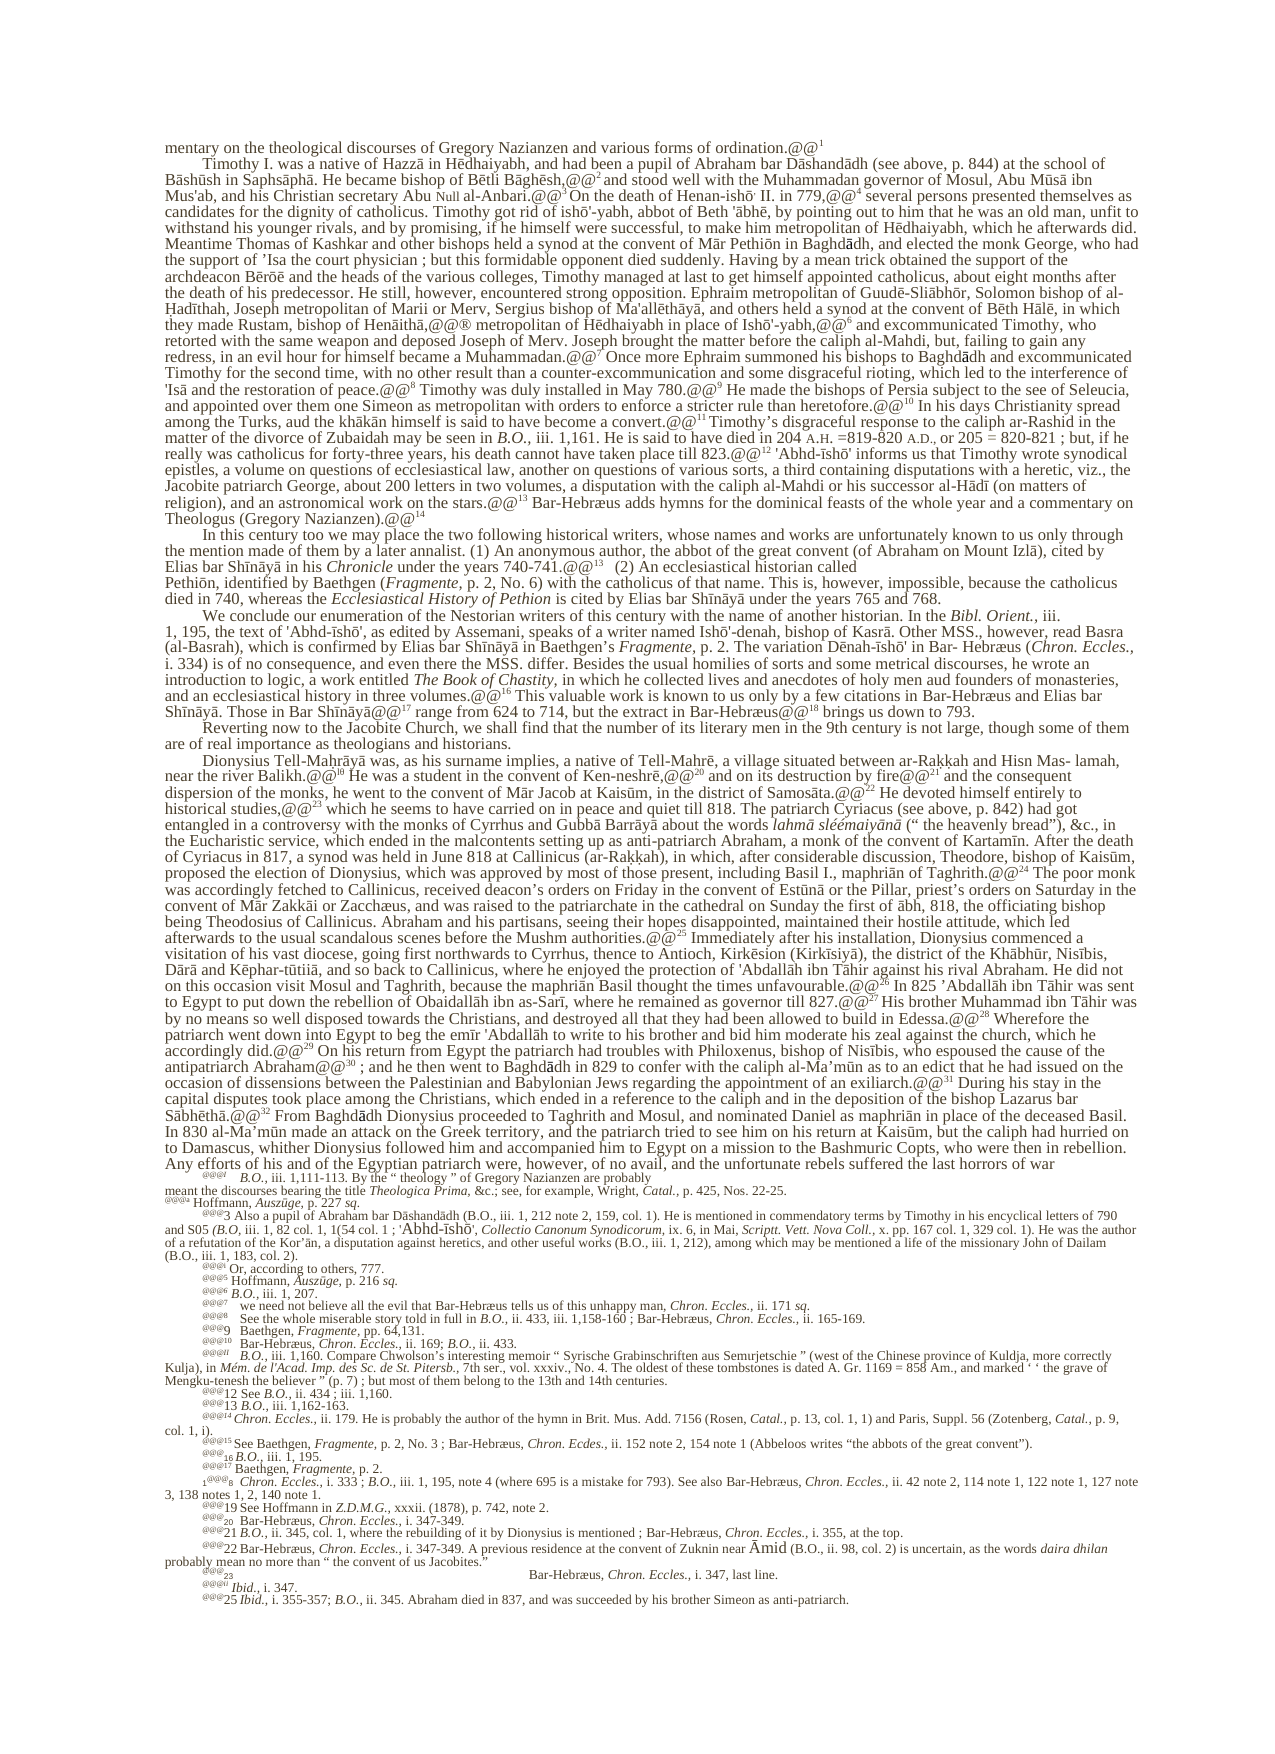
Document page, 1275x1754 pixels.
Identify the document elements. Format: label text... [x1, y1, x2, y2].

text meant the discourses bearing the title Theologica Prima, &c.; see, for example, Wright, Catal., p. 425, Nos. 22-25. [164, 1185, 1139, 1198]
text In this century too we may place the two following historical writers, whose names and works are unfortunately known to us only through the mention made of them by a later annalist. (1) An anonymous author, the abbot of the great convent (of Abraham on Mount Izlā), cited by Elias bar Shīnāyā in his Chronicle under the years 740-741.@@13 (2) An ecclesiastical historian called [164, 528, 1139, 576]
text 1@@@8 Chron. Eccles., i. 333 ; B.O., iii. 1, 195, note 4 (where 695 is a mistake for 793). See also Bar-Hebræus, Chron. Eccles., ii. 42 note 2, 114 note 1, 122 note 1, 127 note 3, 138 notes 1, 2, 140 note 1. [164, 1476, 1139, 1502]
text @@@22 Bar-Hebræus, Chron. Eccles., i. 347-349. A previous residence at the convent of Zuknin near Āmid (B.O., ii. 98, col. 2) is uncertain, as the words daira dhilan probably mean no more than “ the convent of us Jacobites.” [164, 1541, 1139, 1569]
text @@@6 B.O., iii. 1, 207. [164, 1288, 1139, 1301]
text @@@20 Bar-Hebræus, Chron. Eccles., i. 347-349. [164, 1515, 1139, 1528]
text @@@15 See Baethgen, Fragmente, p. 2, No. 3 ; Bar-Hebræus, Chron. Ecdes., ii. 152 note 2, 154 note 1 (Abbeloos writes “the abbots of the great convent”). [164, 1438, 1139, 1451]
text Pethiōn, identified by Baethgen (Fragmente, p. 2, No. 6) with the catholicus of that name. This is, however, impossible, because the catholicus died in 740, whereas the Ecclesiastical History of Pethion is cited by Elias bar Shīnāyā under the years 765 and 768. [164, 576, 1139, 608]
text Reverting now to the Jacobite Church, we shall find that the number of its literary men in the 9th century is not large, though some of them are of real importance as theologians and historians. [164, 721, 1139, 753]
text @@@8 See the whole miserable story told in full in B.O., ii. 433, iii. 1,158-160 ; Bar-Hebræus, Chron. Eccles., ii. 165-169. [164, 1313, 1139, 1326]
text 1, 195, the text of 'Abhd-īshō', as edited by Assemani, speaks of a writer named Ishō'-denah, bishop of Kasrā. Other MSS., however, read Basra (al-Basrah), which is confirmed by Elias bar Shīnāyā in Baethgen’s Fragmente, p. 2. The variation Dēnah-īshō' in Bar- Hebræus (Chron. Eccles., i. 334) is of no consequence, and even there the MSS. differ. Besides the usual homilies of sorts and some metrical discourses, he wrote an introduction to logic, a work entitled The Book of Chastity, in which he collected lives and anecdotes of holy men aud founders of monasteries, and an ecclesiastical history in three volumes.@@16 This valuable work is known to us only by a few citations in Bar-Hebræus and Elias bar Shīnāyā. Those in Bar Shīnāyā@@17 range from 624 to 714, but the extract in Bar-Hebræus@@18 brings us down to 793. [164, 624, 1139, 721]
text @@@25 Ibid., i. 355-357; B.O., ii. 345. Abraham died in 837, and was succeeded by his brother Simeon as anti-patriarch. [164, 1594, 1139, 1607]
text mentary on the theological discourses of Gregory Nazianzen and various forms of ordination.@@1 [164, 140, 1139, 156]
text We conclude our enumeration of the Nestorian writers of this century with the name of another historian. In the Bibl. Orient., iii. [164, 608, 1139, 624]
text Timothy I. was a native of Hazzā in Hēdhaiyabh, and had been a pupil of Abraham bar Dāshandādh (see above, p. 844) at the school of Bāshūsh in Saphsāphā. He became bishop of Bētli Bāghēsh,@@2 and stood well with the Muhammadan governor of Mosul, Abu Mūsā ibn Mus'ab, and his Christian secretary Abu Null al-Anbari.@@3 On the death of Henan-ishō, II. in 779,@@4 several persons presented themselves as candidates for the dignity of catholicus. Timothy got rid of ishō'-yabh, abbot of Beth 'ābhē, by pointing out to him that he was an old man, unfit to withstand his younger rivals, and by promising, if he himself were successful, to make him metropolitan of Hēdhaiyabh, which he afterwards did. Meantime Thomas of Kashkar and other bishops held a synod at the convent of Mār Pethiōn in Baghdādh, and elected the monk George, who had the support of ’Isa the court physician ; but this formidable opponent died suddenly. Having by a mean trick obtained the support of the archdeacon Bērōē and the heads of the various colleges, Timothy managed at last to get himself appointed catholicus, about eight months after the death of his predecessor. He still, however, encountered strong opposition. Ephraim metropolitan of Guudē-Sliābhōr, Solomon bishop of al-Ḥadīthah, Joseph metropolitan of Marii or Merv, Sergius bishop of Ma'allēthāyā, and others held a synod at the convent of Bēth Hālē, in which they made Rustam, bishop of Henāithā,@@® metropolitan of Hēdhaiyabh in place of Ishō'-yabh,@@6 and excommunicated Timothy, who retorted with the same weapon and deposed Joseph of Merv. Joseph brought the matter before the caliph al-Mahdi, but, failing to gain any redress, in an evil hour for himself became a Muhammadan.@@7 Once more Ephraim summoned his bishops to Baghdādh and excommunicated Timothy for the second time, with no other result than a counter-excommunication and some disgraceful rioting, which led to the interference of 'Isā and the restoration of peace.@@8 Timothy was duly installed in May 780.@@9 He made the bishops of Persia subject to the see of Seleucia, and appointed over them one Simeon as metropolitan with orders to enforce a stricter rule than heretofore.@@10 In his days Christianity spread among the Turks, aud the khākān himself is said to have become a convert.@@11 Timothy’s disgraceful response to the caliph ar-Rashid in the matter of the divorce of Zubaidah may be seen in B.O., iii. 1,161. He is said to have died in 204 a.h. =819-820 A.D., or 205 = 820-821 ; but, if he really was catholicus for forty-three years, his death cannot have taken place till 823.@@12 'Abhd-īshō' informs us that Timothy wrote synodical epistles, a volume on questions of ecclesiastical law, another on questions of various sorts, a third containing disputations with a heretic, viz., the Jacobite patriarch George, about 200 letters in two volumes, a disputation with the caliph al-Mahdi or his successor al-Hādī (on matters of religion), and an astronomical work on the stars.@@13 Bar-Hebræus adds hymns for the dominical feasts of the whole year and a commentary on Theologus (Gregory Nazianzen).@@14 [164, 156, 1139, 528]
text @@@i Or, according to others, 777. [164, 1263, 1139, 1276]
text @@@21 B.O., ii. 345, col. 1, where the rebuilding of it by Dionysius is mentioned ; Bar-Hebræus, Chron. Eccles., i. 355, at the top. [164, 1528, 1139, 1541]
text @@@16 B.O., iii. 1, 195. [164, 1451, 1139, 1464]
text @@@23 Bar-Hebræus, Chron. Eccles., i. 347, last line. [164, 1569, 1139, 1582]
text Dionysius Tell-Maḥrāyā was, as his surname implies, a native of Tell-Mahrē, a village situated between ar-Raḳḳah and Hisn Mas- lamah, near the river Balikh.@@lθ He was a student in the convent of Ken-neshrē,@@20 and on its destruction by fire@@21 and the consequent dispersion of the monks, he went to the convent of Mār Jacob at Kaisūm, in the district of Samosāta.@@22 He devoted himself entirely to historical studies,@@23 which he seems to have carried on in peace and quiet till 818. The patriarch Cyriacus (see above, p. 842) had got entangled in a controversy with the monks of Cyrrhus and Gubbā Barrāyā about the words lahmā sléémaiyānā (“ the heavenly bread”), &c., in the Eucharistic service, which ended in the malcontents setting up as anti-patriarch Abraham, a monk of the convent of Kartamīn. After the death of Cyriacus in 817, a synod was held in June 818 at Callinicus (ar-Raḳḳah), in which, after considerable discussion, Theodore, bishop of Kaisūm, proposed the election of Dionysius, which was approved by most of those present, including Basil I., maphriān of Taghrith.@@24 The poor monk was accordingly fetched to Callinicus, received deacon’s orders on Friday in the convent of Estūnā or the Pillar, priest’s orders on Saturday in the convent of Mār Zakkāi or Zacchæus, and was raised to the patriarchate in the cathedral on Sunday the first of ābh, 818, the officiating bishop being Theodosius of Callinicus. Abraham and his partisans, seeing their hopes disappointed, maintained their hostile attitude, which led afterwards to the usual scandalous scenes before the Mushm authorities.@@25 Immediately after his installation, Dionysius commenced a visitation of his vast diocese, going first northwards to Cyrrhus, thence to Antioch, Kirkēsion (Kirkīsiyā), the district of the Khābhūr, Nisībis, Dārā and Kēphar-tūtiiā, and so back to Callinicus, where he enjoyed the protection of 'Abdallāh ibn Tāhir against his rival Abraham. He did not on this occasion visit Mosul and Taghrith, because the maphriān Basil thought the times unfavourable.@@26 In 825 ’Abdallāh ibn Tāhir was sent to Egypt to put down the rebellion of Obaidallāh ibn as-Sarī, where he remained as governor till 827.@@27 His brother Muhammad ibn Tāhir was by no means so well disposed towards the Christians, and destroyed all that they had been allowed to build in Edessa.@@28 Wherefore the patriarch went down into Egypt to beg the emīr 'Abdallāh to write to his brother and bid him moderate his zeal against the church, which he accordingly did.@@29 On his return from Egypt the patriarch had troubles with Philoxenus, bishop of Nisībis, who espoused the cause of the antipatriarch Abraham@@30 ; and he then went to Baghdādh in 829 to confer with the caliph al-Ma’mūn as to an edict that he had issued on the occasion of dissensions between the Palestinian and Babylonian Jews regarding the appointment of an exiliarch.@@31 During his stay in the capital disputes took place among the Christians, which ended in a reference to the caliph and in the deposition of the bishop Lazarus bar Sābhēthā.@@32 From Baghdādh Dionysius proceeded to Taghrith and Mosul, and nominated Daniel as maphriān in place of the deceased Basil. In 830 al-Ma’mūn made an attack on the Greek territory, and the patriarch tried to see him on his return at Kaisūm, but the caliph had hurried on to Damascus, whither Dionysius followed him and accompanied him to Egypt on a mission to the Bashmuric Copts, who were then in rebellion. Any efforts of his and of the Egyptian patriarch were, however, of no avail, and the unfortunate rebels suffered the last horrors of war [164, 753, 1139, 1173]
text @@@14 Chron. Eccles., ii. 179. He is probably the author of the hymn in Brit. Mus. Add. 7156 (Rosen, Catal., p. 13, col. 1, 1) and Paris, Suppl. 56 (Zotenberg, Catal., p. 9, col. 1, i). [164, 1413, 1139, 1438]
text @@@10 Bar-Hebræus, Chron. Eccles., ii. 169; B.O., ii. 433. [164, 1338, 1139, 1351]
text @@@3 Also a pupil of Abraham bar Dāshandādh (B.O., iii. 1, 212 note 2, 159, col. 1). He is mentioned in commendatory terms by Timothy in his encyclical letters of 790 and S05 (B.O, iii. 1, 82 col. 1, 1(54 col. 1 ; 'Abhd-īshō', Collectio Canonum Synodicorum, ix. 6, in Mai, Scriptt. Vett. Nova Coll., x. pp. 167 col. 1, 329 col. 1). He was the author of a refutation of the Kor’ān, a disputation against heretics, and other useful works (B.O., iii. 1, 212), among which may be mentioned a life of the missionary John of Dailam (B.O., iii. 1, 183, col. 2). [164, 1210, 1139, 1263]
text @@@II B.O., iii. 1,160. Compare Chwolson’s interesting memoir “ Syrische Grabinschriften aus Semιrjetschie ” (west of the Chinese province of Kuldja, more correctly Kulja), in Mém. de l'Acad. Imp. des Sc. de St. Pitersb., 7th ser., vol. xxxiv., No. 4. The oldest of these tombstones is dated A. Gr. 1169 = 858 Am., and marked ‘ ‘ the grave of Mengku-tenesh the believer ” (p. 7) ; but most of them belong to the 13th and 14th centuries. [164, 1351, 1139, 1388]
text @@@19 See Hoffmann in Z.D.M.G., xxxii. (1878), p. 742, note 2. [164, 1502, 1139, 1515]
text @@@12 See B.O., ii. 434 ; iii. 1,160. [164, 1388, 1139, 1401]
